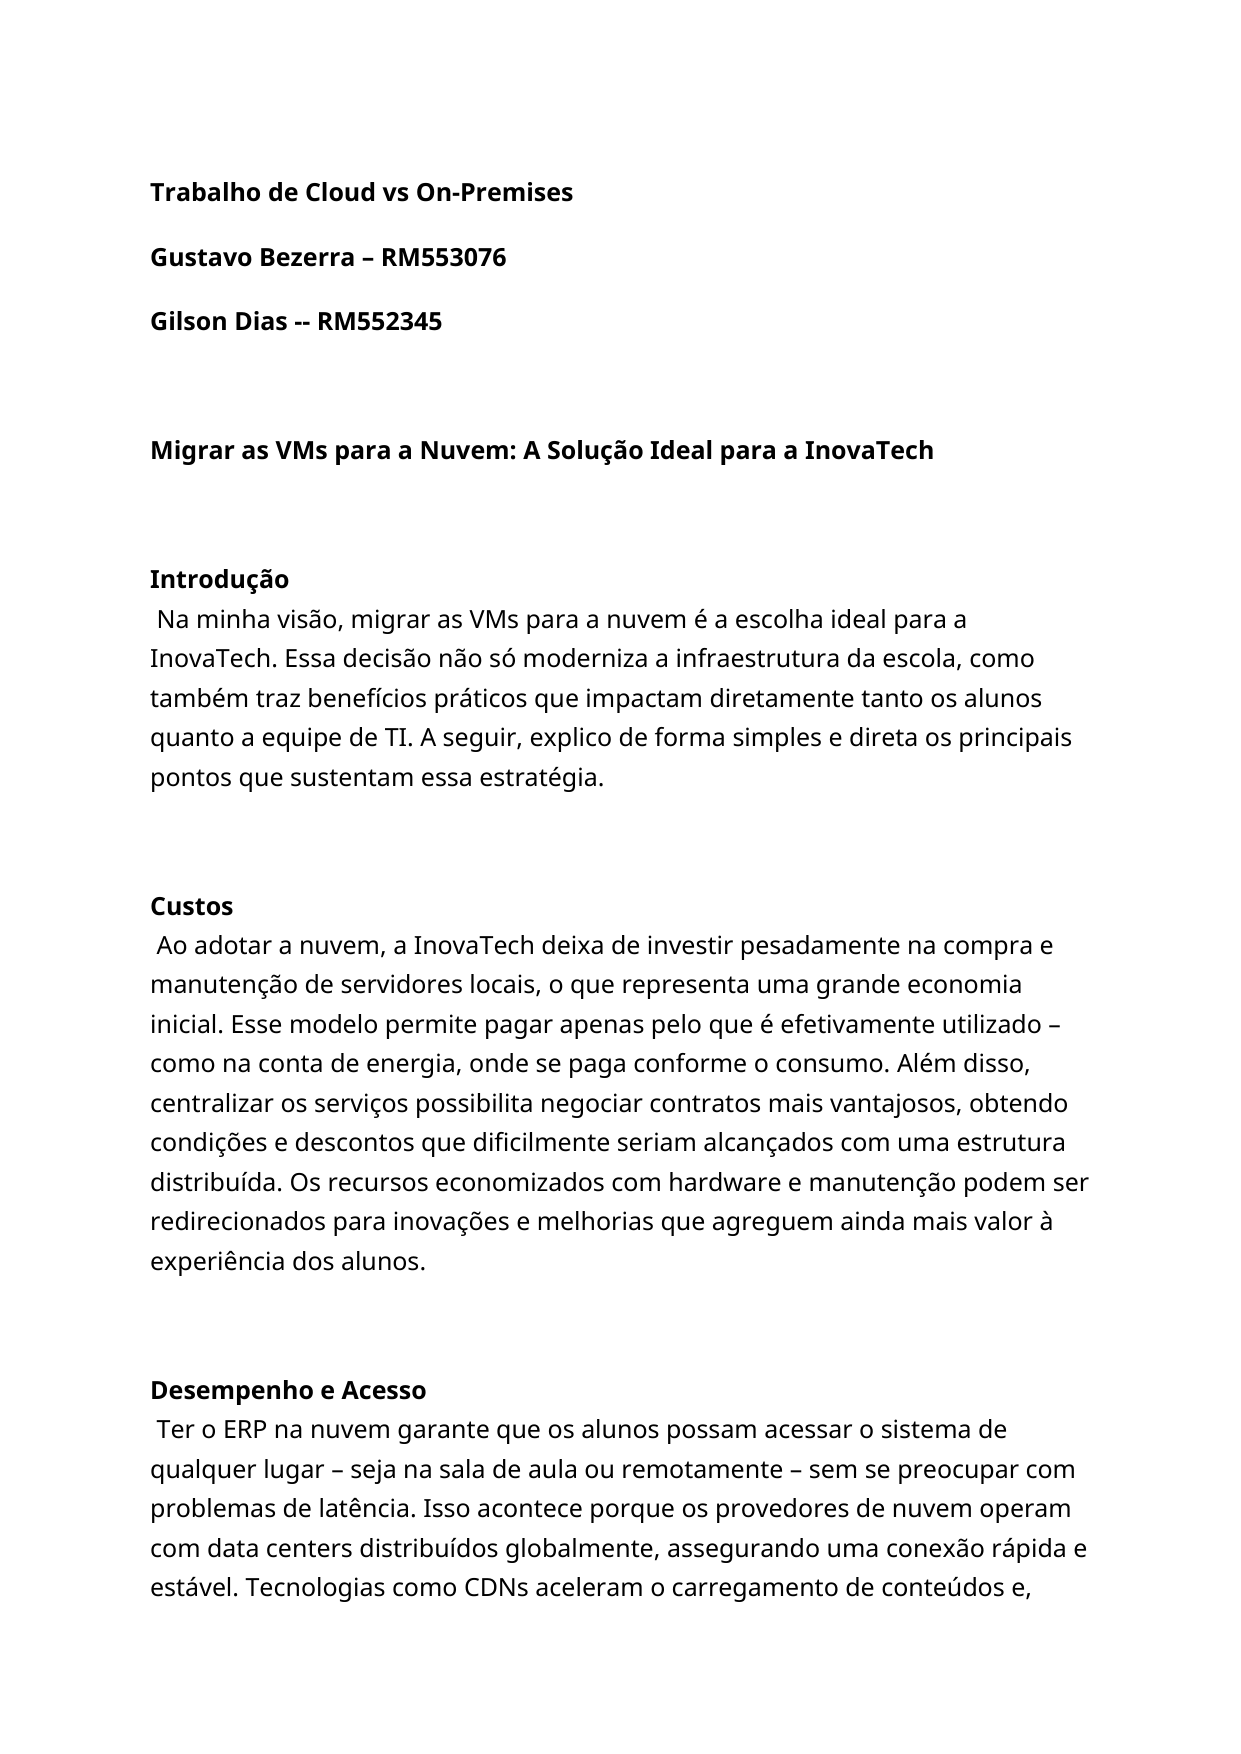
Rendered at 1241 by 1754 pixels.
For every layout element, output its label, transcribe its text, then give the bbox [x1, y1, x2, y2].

text Introdução Na minha visão, migrar as VMs para a nuvem é a escolha ideal para a InovaTech. Essa decisão não só moderniza a infraestrutura da escola, como também traz benefícios práticos que impactam diretamente tanto os alunos quanto a equipe de TI. A seguir, explico de forma simples e direta os principais pontos que sustentam essa estratégia. [150, 562, 1090, 793]
text Gustavo Bezerra – RM553076 [150, 239, 1090, 273]
text Custos Ao adotar a nuvem, a InovaTech deixa de investir pesadamente na compra e manutenção de servidores locais, o que representa uma grande economia inicial. Esse modelo permite pagar apenas pelo que é efetivamente utilizado – como na conta de energia, onde se paga conforme o consumo. Além disso, centralizar os serviços possibilita negociar contratos mais vantajosos, obtendo condições e descontos que dificilmente seriam alcançados com uma estrutura distribuída. Os recursos economizados com hardware e manutenção podem ser redirecionados para inovações e melhorias que agreguem ainda mais valor à experiência dos alunos. [150, 888, 1090, 1278]
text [150, 1372, 1090, 1604]
text Migrar as VMs para a Nuvem: A Solução Ideal para a InovaTech [150, 433, 1090, 467]
text Trabalho de Cloud vs On-Premises [150, 175, 1090, 209]
text Gilson Dias -- RM552345 [150, 304, 1090, 338]
